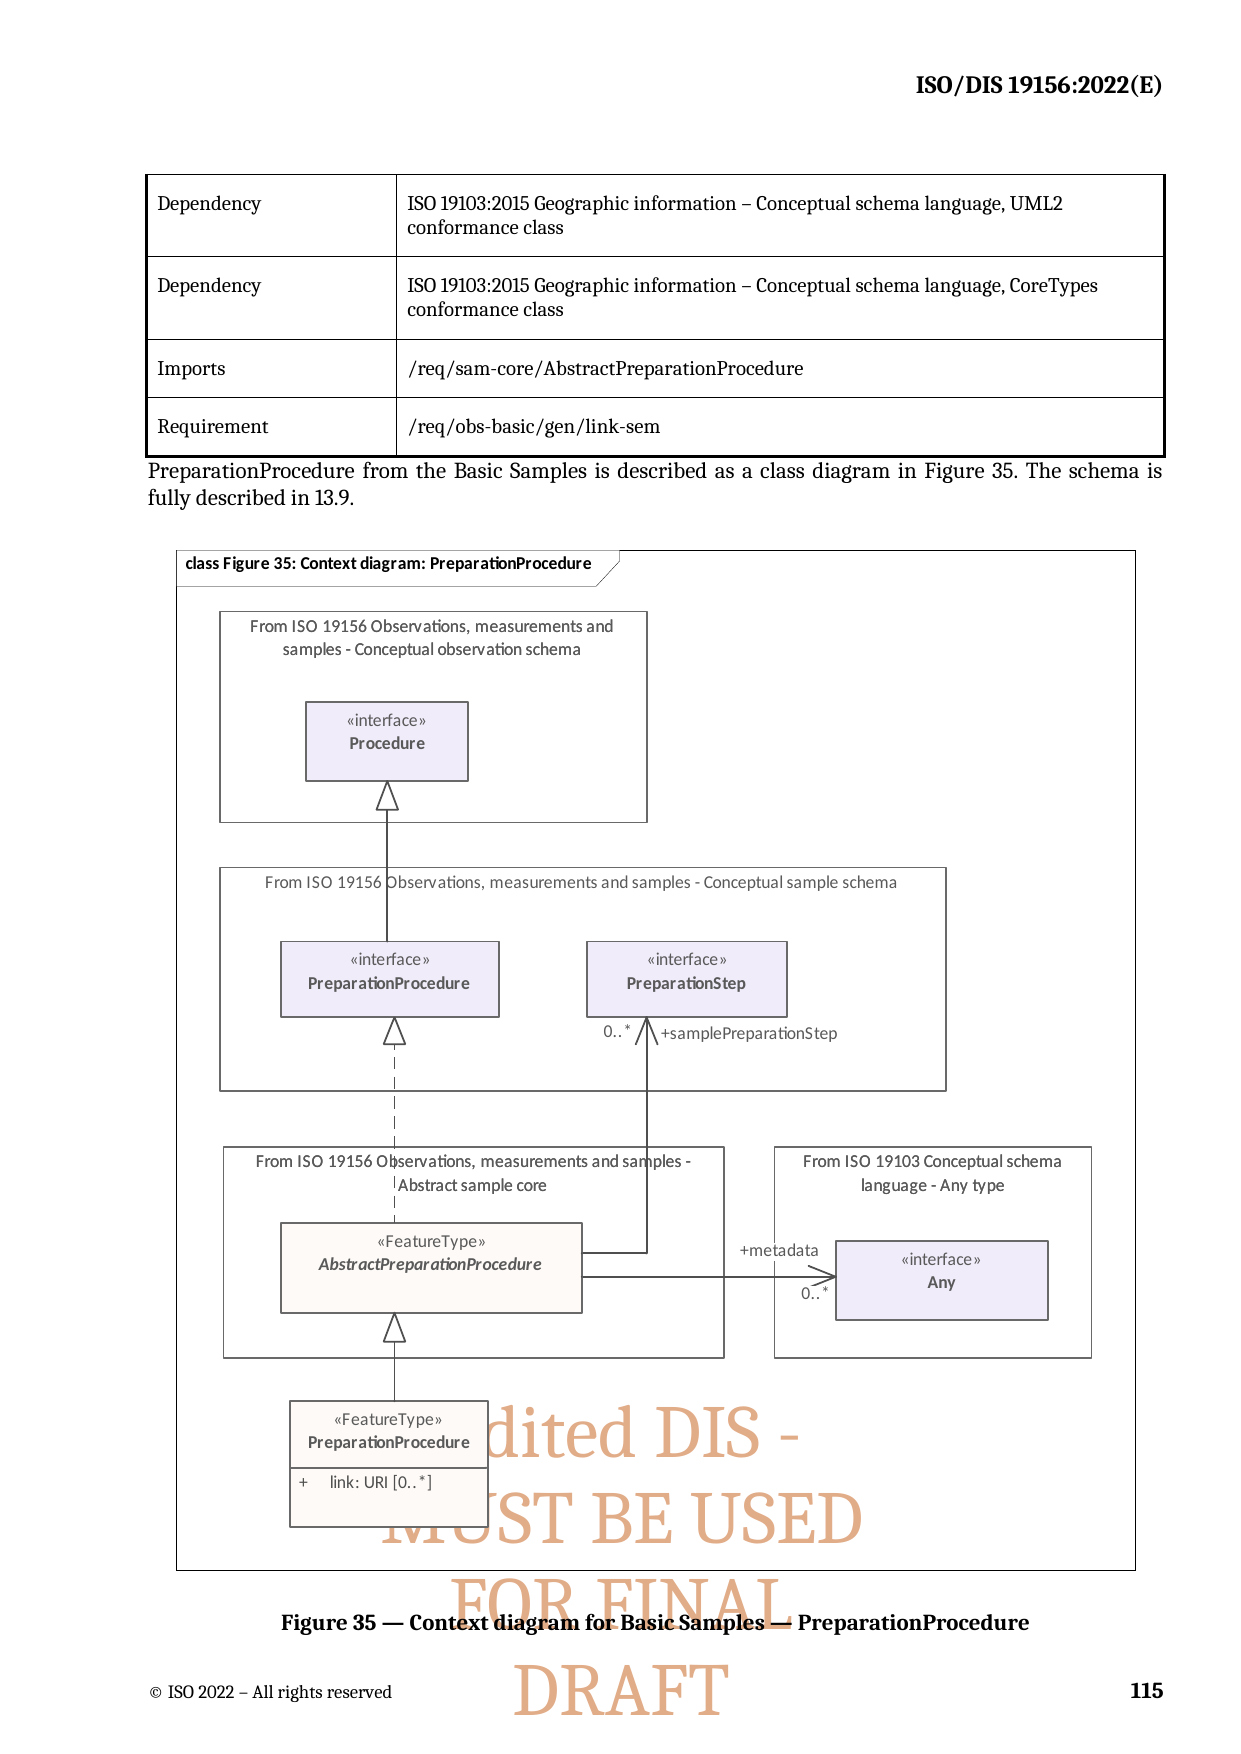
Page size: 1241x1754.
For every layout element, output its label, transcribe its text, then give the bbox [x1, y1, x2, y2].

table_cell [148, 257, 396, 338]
title Figure 35 — Context diagram for Basic Samples — PreparationProcedure [148, 1610, 1163, 1636]
text PreparationProcedure from the Basic Samples is described as a class diagram in Figure 35. The schema is fully described in 13.9. [148, 458, 1163, 511]
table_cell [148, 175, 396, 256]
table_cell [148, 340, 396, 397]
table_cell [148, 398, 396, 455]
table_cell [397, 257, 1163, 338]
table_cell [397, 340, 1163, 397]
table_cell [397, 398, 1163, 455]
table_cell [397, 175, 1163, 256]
